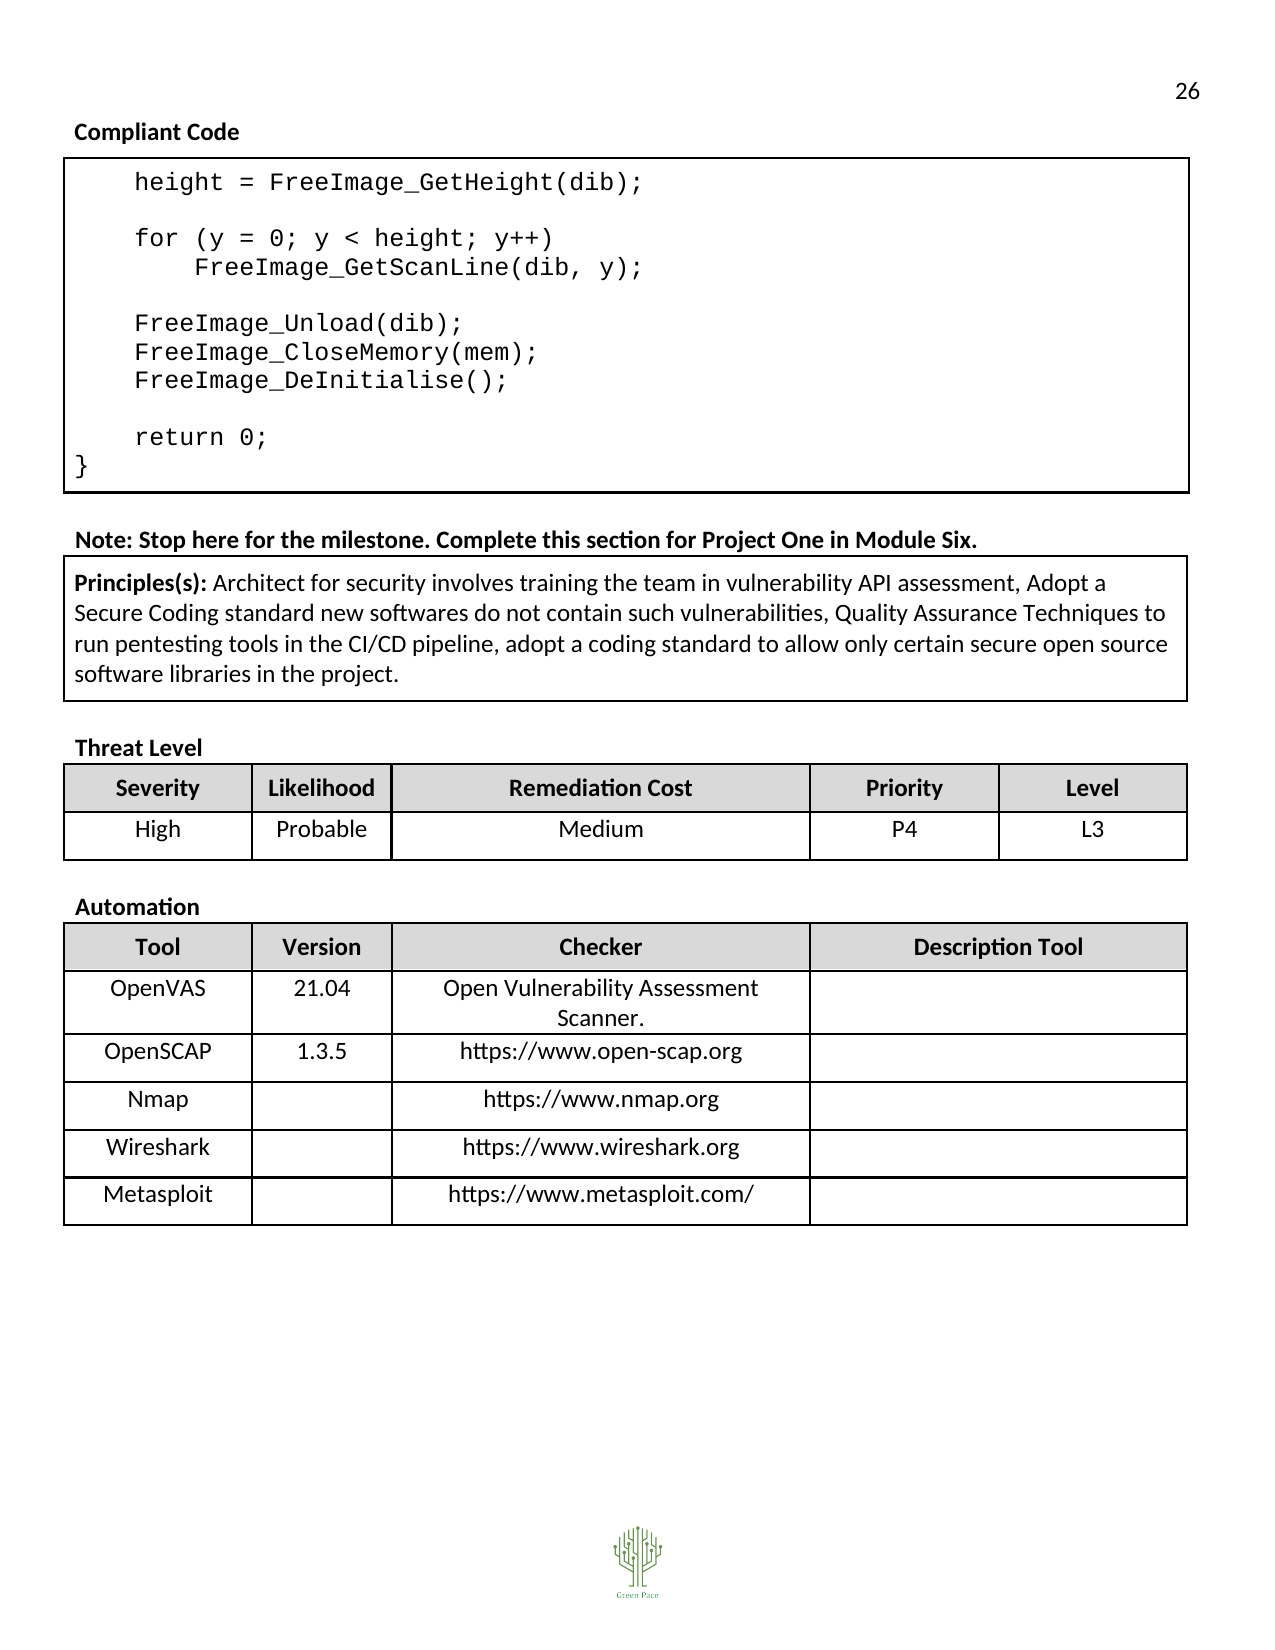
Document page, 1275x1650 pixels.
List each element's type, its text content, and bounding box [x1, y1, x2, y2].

table_cell OpenVAS [65, 972, 251, 1033]
table_cell [811, 1083, 1186, 1128]
table_cell [811, 1179, 1186, 1224]
text Threat Level [75, 732, 1200, 763]
table_cell Wireshark [65, 1131, 251, 1176]
text Note: Stop here for the milestone. Complete this section for Project One in Module Six. [75, 524, 1200, 554]
table_cell OpenSCAP [65, 1035, 251, 1081]
table_cell [253, 1179, 391, 1224]
table_cell https://www.metasploit.com/ [393, 1179, 809, 1224]
table_cell Metasploit [65, 1179, 251, 1224]
table_cell Probable [253, 813, 390, 858]
picture [605, 1521, 670, 1606]
table_cell [811, 1035, 1186, 1081]
table_cell https://www.wireshark.org [393, 1131, 809, 1176]
table_header Severity [65, 765, 251, 811]
table_cell P4 [811, 813, 998, 858]
text Automation [75, 891, 1200, 922]
table_cell Medium [393, 813, 809, 858]
table_header Remediation Cost [393, 765, 809, 811]
table_header Description Tool [811, 924, 1186, 969]
table_cell 21.04 [253, 972, 391, 1033]
table_cell [253, 1131, 391, 1176]
table_header Checker [393, 924, 809, 969]
table_header Tool [65, 924, 251, 969]
table_header Compliant Code [64, 106, 1189, 157]
table_header Level [1000, 765, 1186, 811]
table_cell 1.3.5 [253, 1035, 391, 1081]
table_cell [253, 1083, 391, 1128]
table_cell https://www.open-scap.org [393, 1035, 809, 1081]
table_header Principles(s): Architect for security involves training the team in vulnerability API assessment, Adopt a Secure Coding standard new softwares do not contain such vulnerabilities, Quality Assurance Techniques to run pentesting tools in the CI/CD pipeline, adopt a coding standard to allow only certain secure open source software libraries in the project. [65, 557, 1186, 699]
table_cell [811, 972, 1186, 1033]
table_header Priority [811, 765, 998, 811]
table_cell Nmap [65, 1083, 251, 1128]
table_header Version [253, 924, 391, 969]
table_cell High [65, 813, 251, 858]
table_header Likelihood [253, 765, 390, 811]
table_cell Open Vulnerability Assessment Scanner. [393, 972, 809, 1033]
table_cell [811, 1131, 1186, 1176]
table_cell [65, 159, 1188, 491]
table_cell https://www.nmap.org [393, 1083, 809, 1128]
table_cell L3 [1000, 813, 1186, 858]
